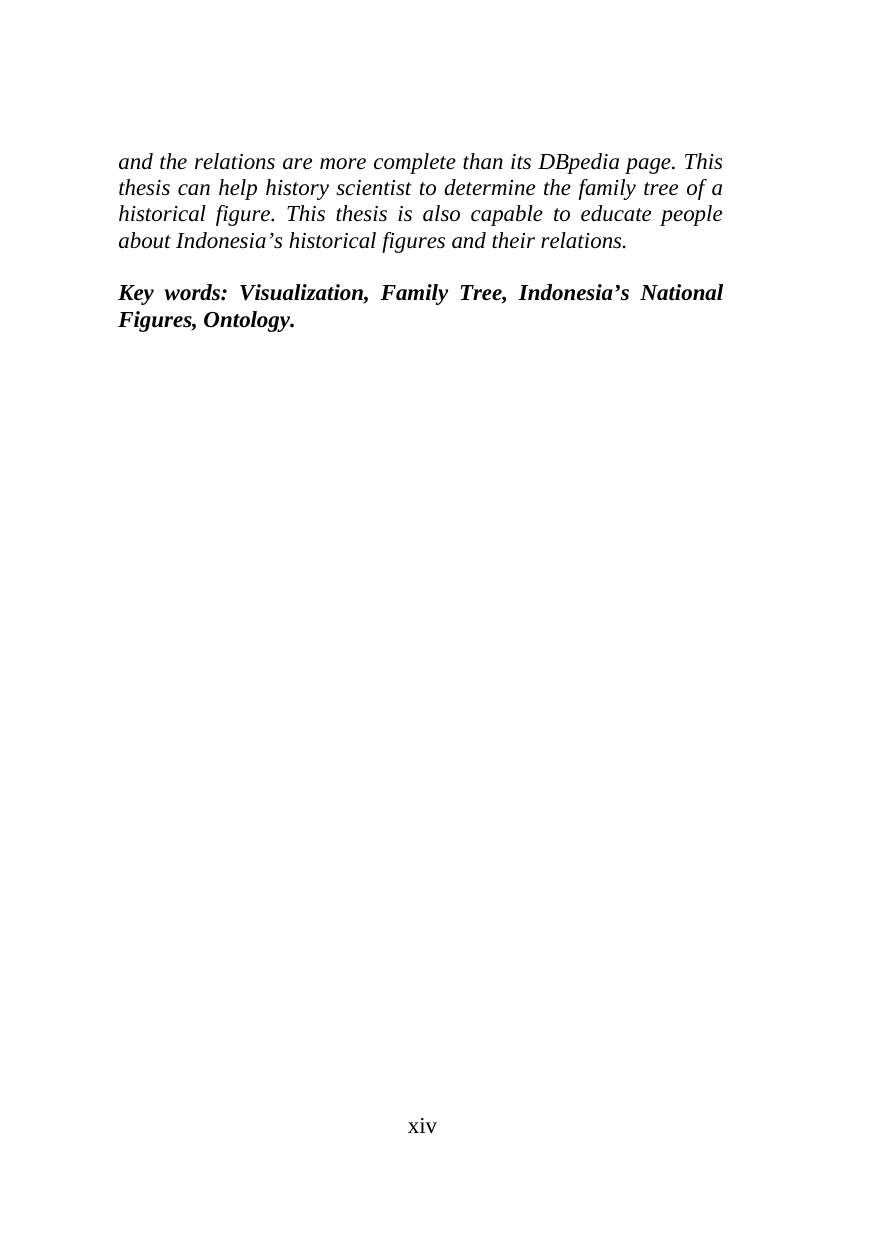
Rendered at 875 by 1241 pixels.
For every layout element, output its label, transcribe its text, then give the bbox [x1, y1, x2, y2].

text Key words: Visualization, Family Tree, Indonesia’s National Figures, Ontology. [118, 279, 726, 332]
